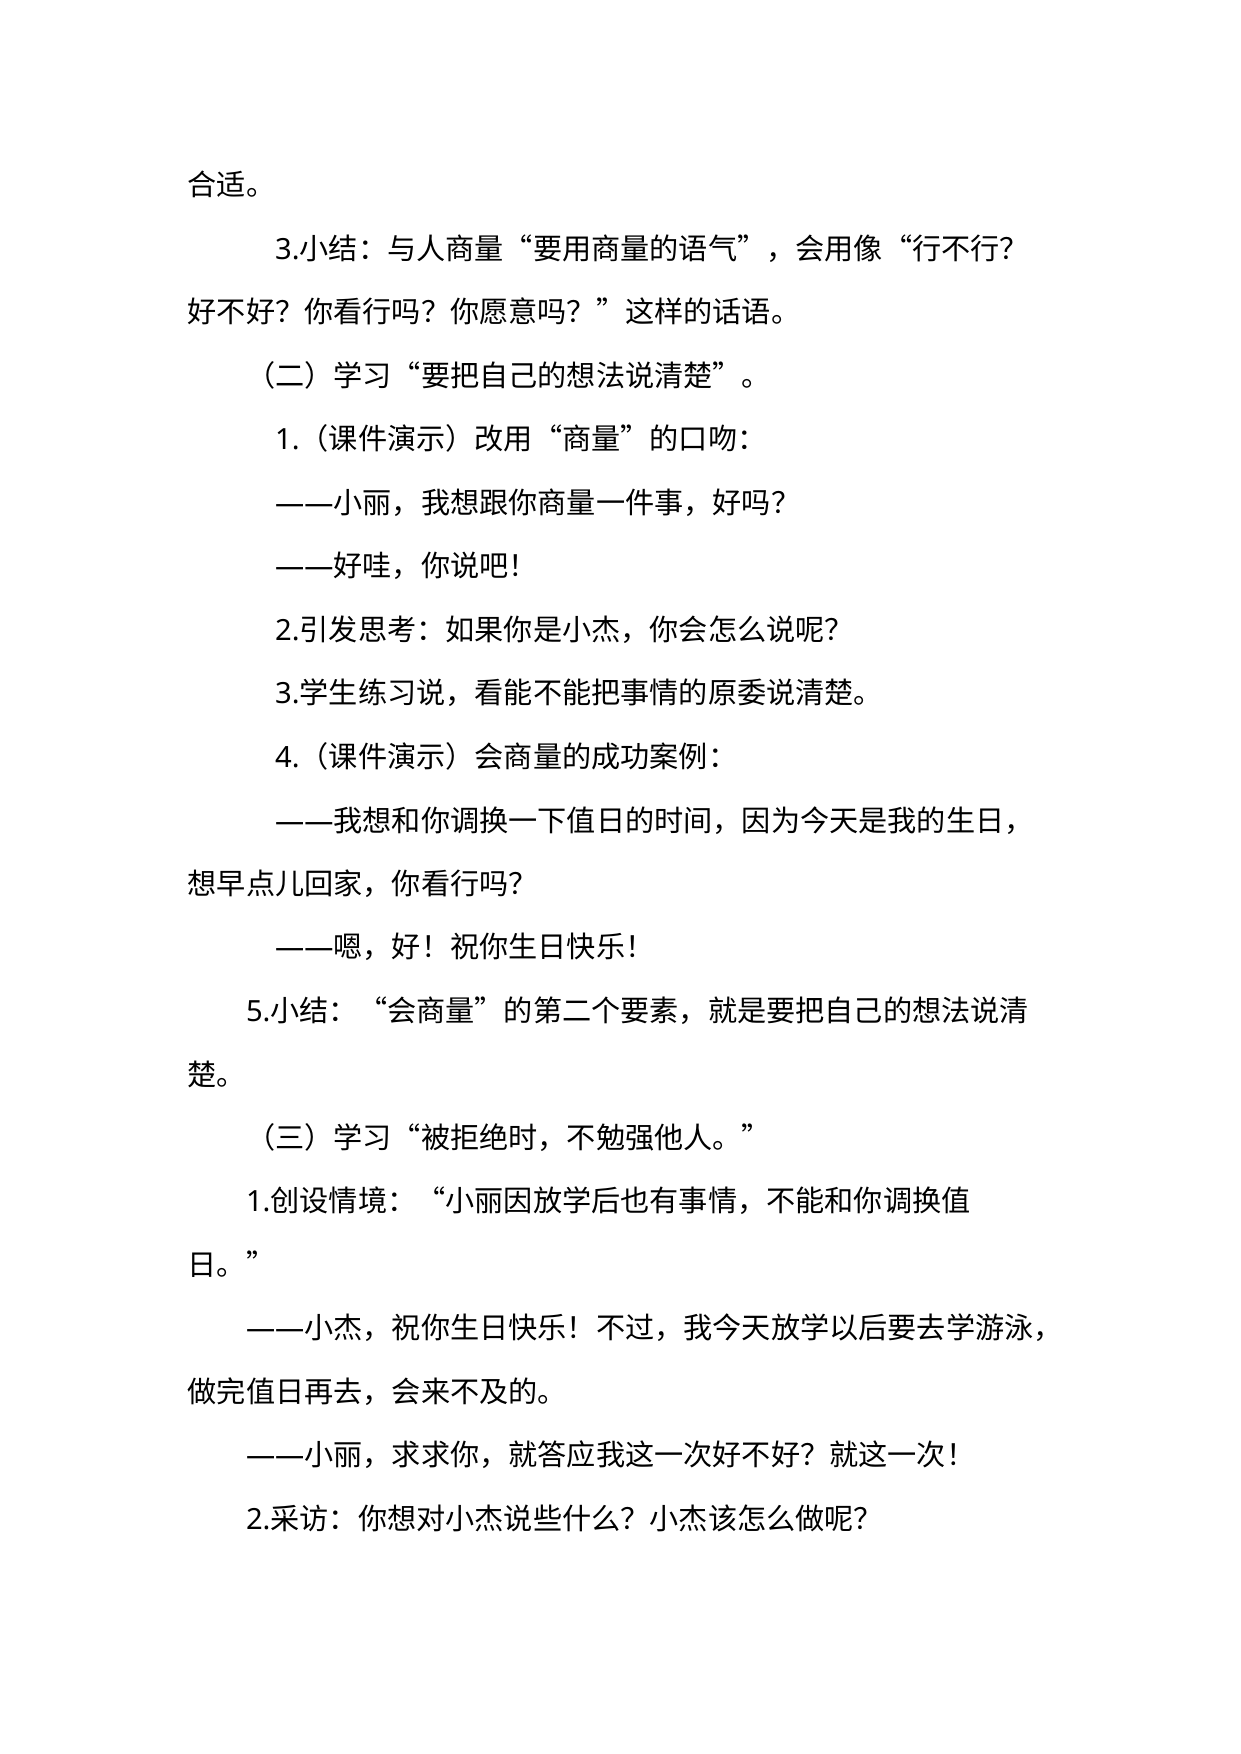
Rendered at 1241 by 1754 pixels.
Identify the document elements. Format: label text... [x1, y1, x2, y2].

text 5.小结：“会商量”的第二个要素，就是要把自己的想法说清楚。 [187, 988, 1053, 1093]
text ——小杰，祝你生日快乐！不过，我今天放学以后要去学游泳，做完值日再去，会来不及的。 [187, 1305, 1053, 1411]
text 3.学生练习说，看能不能把事情的原委说清楚。 [187, 670, 1053, 712]
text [187, 162, 1053, 204]
text ——小丽，求求你，就答应我这一次好不好？就这一次！ [187, 1432, 1053, 1474]
text ——好哇，你说吧！ [187, 543, 1053, 585]
text ——我想和你调换一下值日的时间，因为今天是我的生日，想早点儿回家，你看行吗？ [187, 797, 1053, 903]
text 2.采访：你想对小杰说些什么？小杰该怎么做呢？ [187, 1496, 1053, 1538]
text 1.（课件演示）改用“商量”的口吻： [187, 416, 1053, 458]
text 4.（课件演示）会商量的成功案例： [187, 733, 1053, 776]
text 1.创设情境：“小丽因放学后也有事情，不能和你调换值日。” [187, 1178, 1053, 1284]
text 2.引发思考：如果你是小杰，你会怎么说呢？ [187, 606, 1053, 649]
text ——嗯，好！祝你生日快乐！ [187, 924, 1053, 966]
text （二）学习“要把自己的想法说清楚”。 [187, 352, 1053, 395]
text ——小丽，我想跟你商量一件事，好吗？ [187, 479, 1053, 522]
text 3.小结：与人商量“要用商量的语气”，会用像“行不行？好不好？你看行吗？你愿意吗？”这样的话语。 [187, 225, 1053, 331]
text （三）学习“被拒绝时，不勉强他人。” [187, 1114, 1053, 1157]
